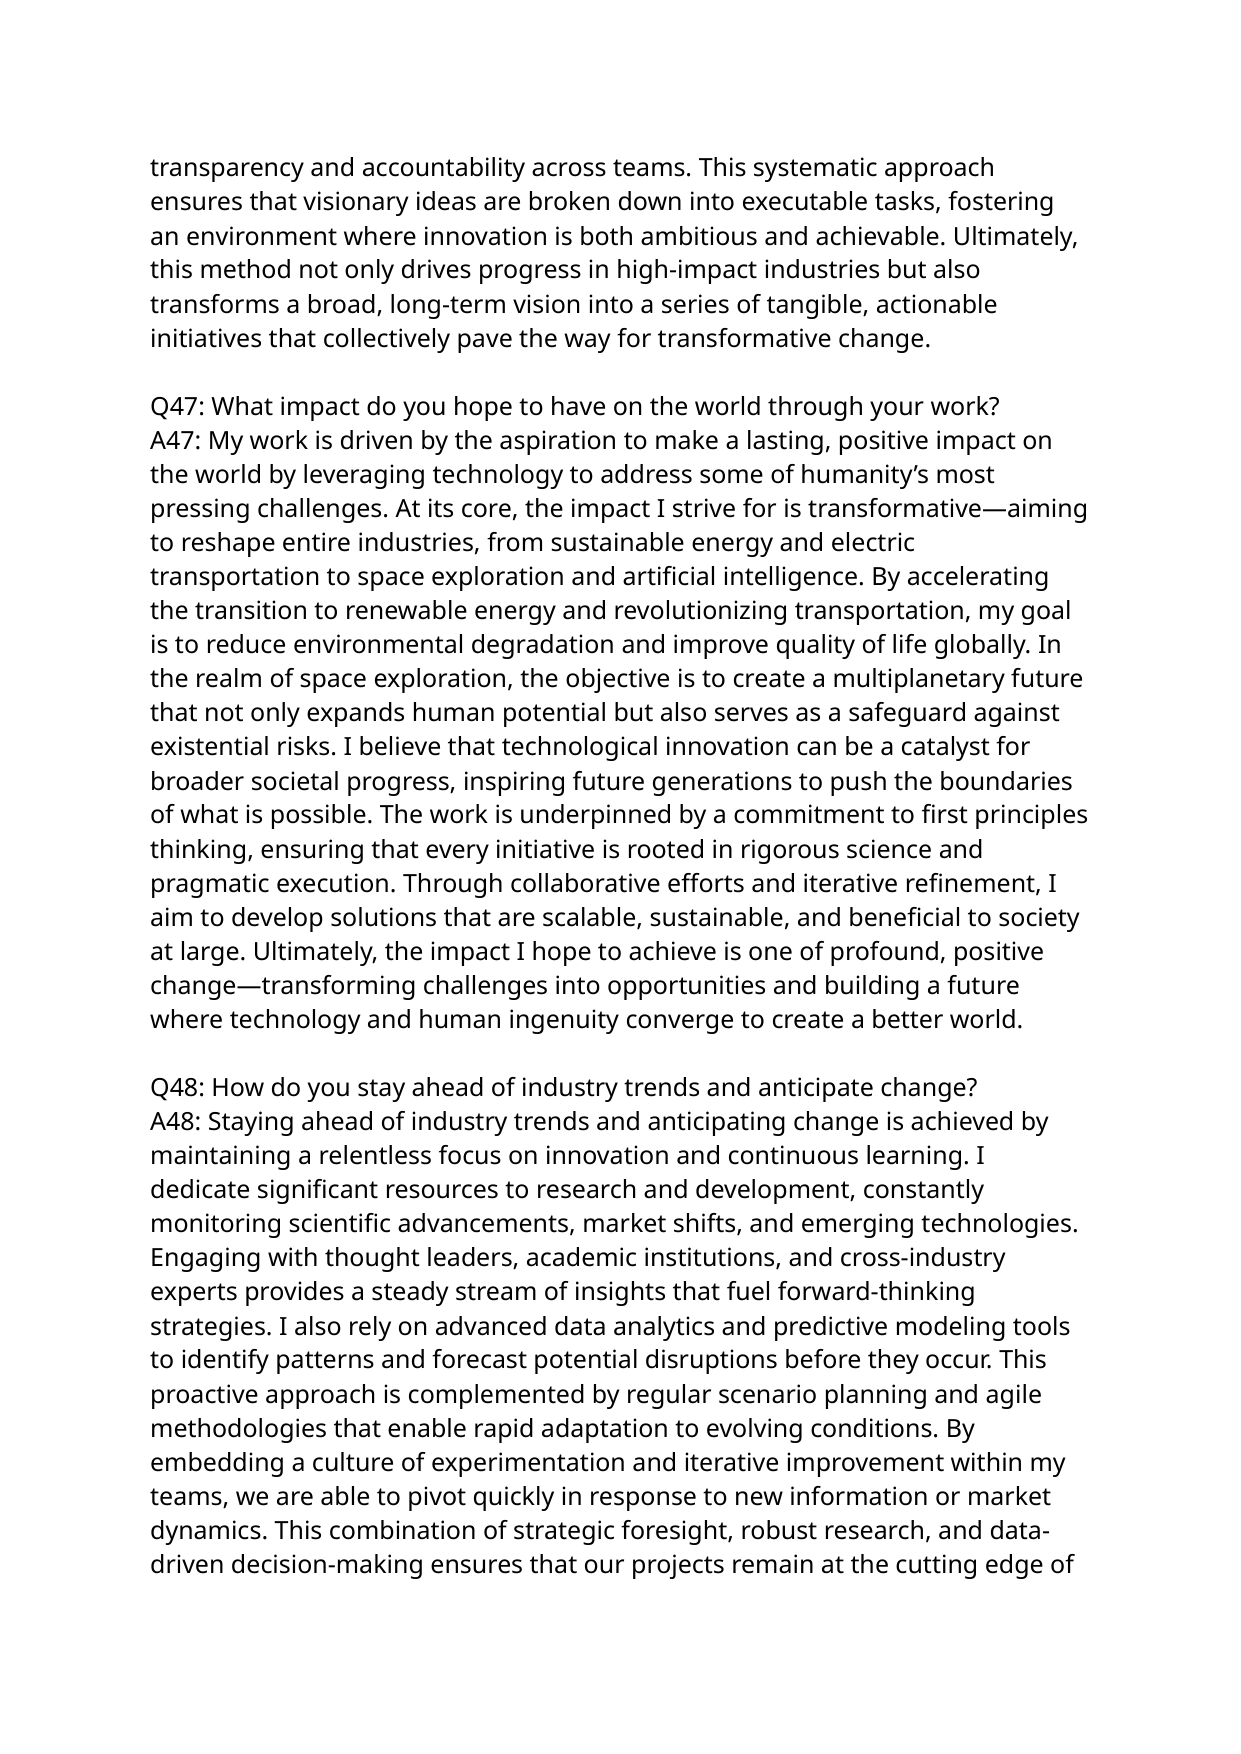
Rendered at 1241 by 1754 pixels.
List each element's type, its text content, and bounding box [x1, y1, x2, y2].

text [150, 1104, 1090, 1581]
text A47: My work is driven by the aspiration to make a lasting, positive impact on the world by leveraging technology to address some of humanity’s most pressing challenges. At its core, the impact I strive for is transformative—aiming to reshape entire industries, from sustainable energy and electric transportation to space exploration and artificial intelligence. By accelerating the transition to renewable energy and revolutionizing transportation, my goal is to reduce environmental degradation and improve quality of life globally. In the realm of space exploration, the objective is to create a multiplanetary future that not only expands human potential but also serves as a safeguard against existential risks. I believe that technological innovation can be a catalyst for broader societal progress, inspiring future generations to push the boundaries of what is possible. The work is underpinned by a commitment to first principles thinking, ensuring that every initiative is rooted in rigorous science and pragmatic execution. Through collaborative efforts and iterative refinement, I aim to develop solutions that are scalable, sustainable, and beneficial to society at large. Ultimately, the impact I hope to achieve is one of profound, positive change—transforming challenges into opportunities and building a future where technology and human ingenuity converge to create a better world. [150, 422, 1090, 1036]
text Q48: How do you stay ahead of industry trends and anticipate change? [150, 1070, 1090, 1104]
text Q47: What impact do you hope to have on the world through your work? [150, 388, 1090, 422]
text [150, 150, 1090, 354]
